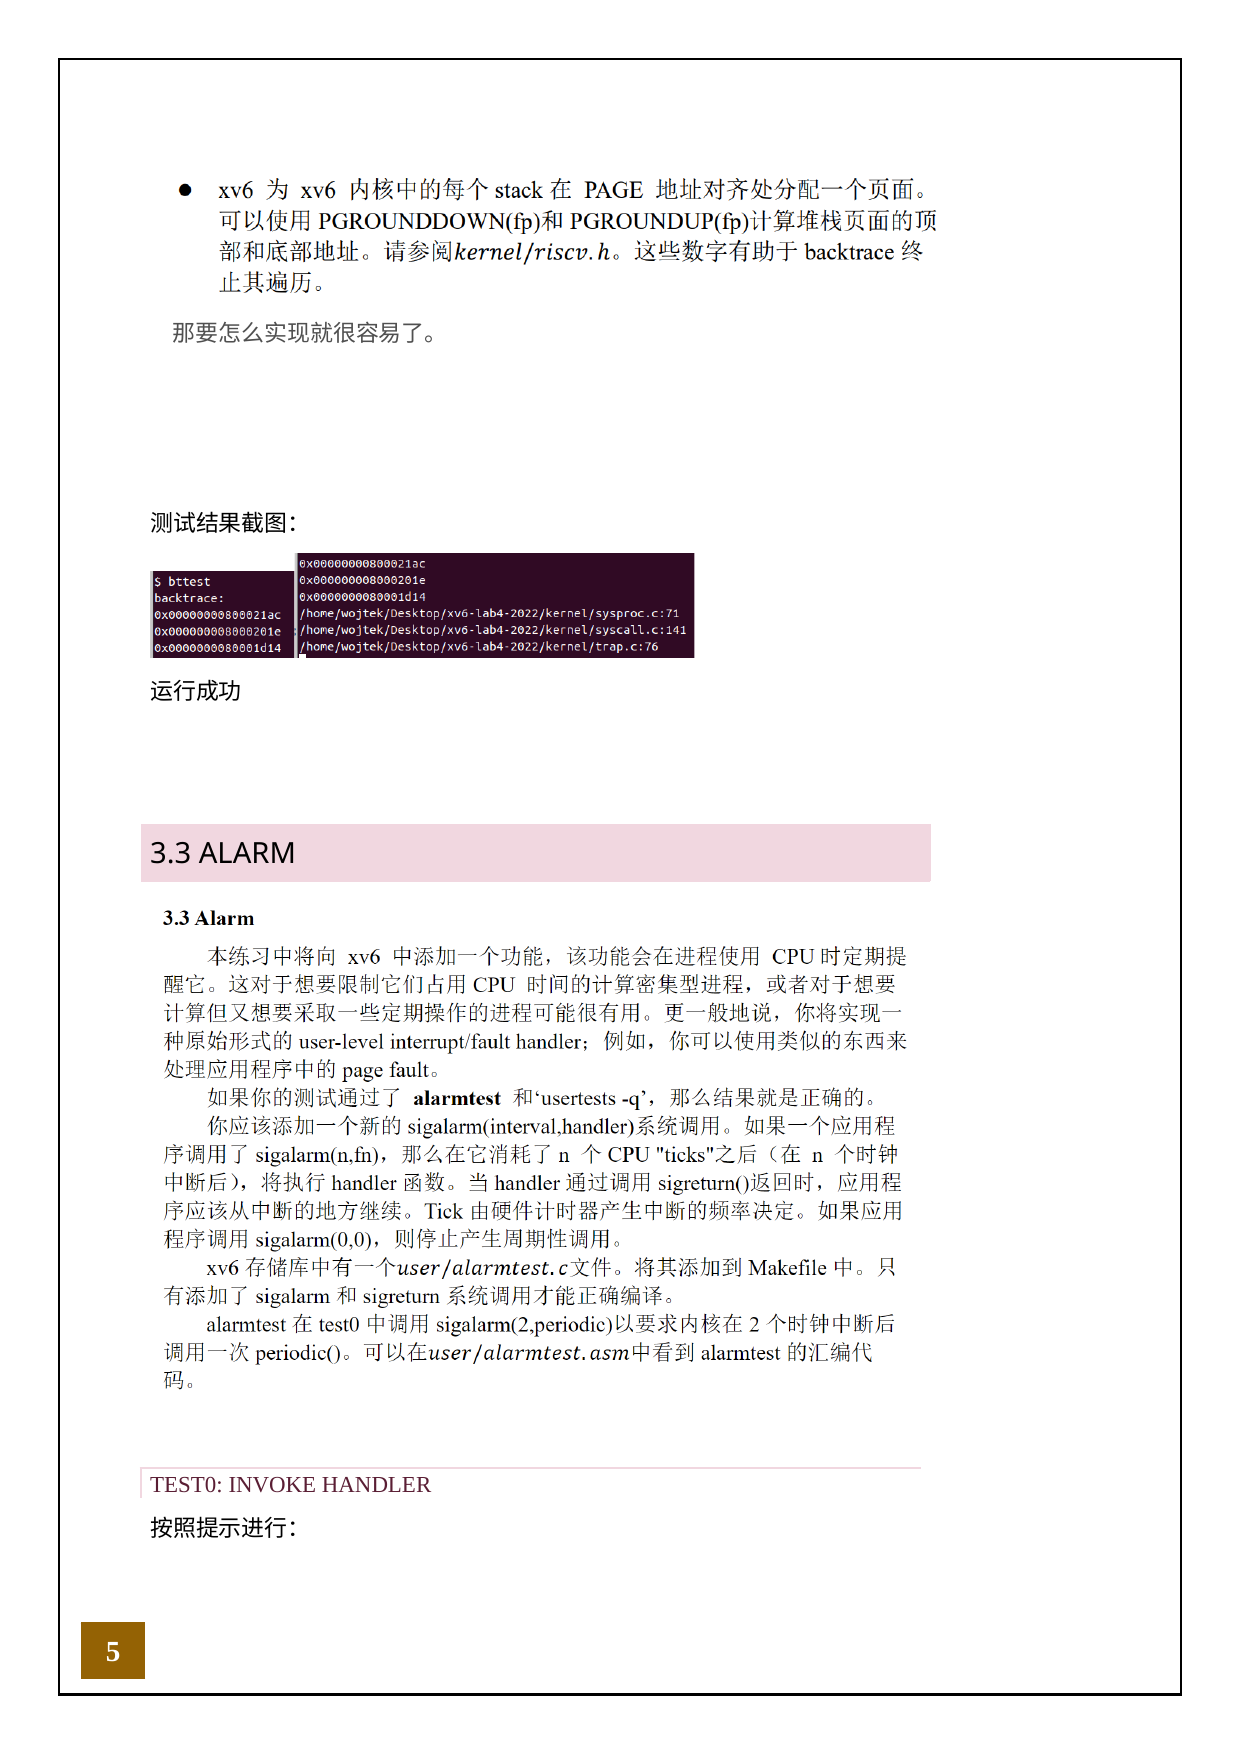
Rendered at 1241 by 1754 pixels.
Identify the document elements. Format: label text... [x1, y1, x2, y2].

list 那要怎么实现就很容易了。 [150, 315, 921, 348]
subtitle Test0: invoke handler [142, 1469, 921, 1498]
picture [150, 902, 922, 1397]
text 运行成功 [150, 673, 921, 706]
text 测试结果截图： [150, 505, 921, 538]
picture [172, 178, 944, 301]
subtitle 3.3 ALARM [142, 825, 930, 881]
text 按照提示进行： [150, 1510, 921, 1543]
picture [150, 553, 695, 658]
